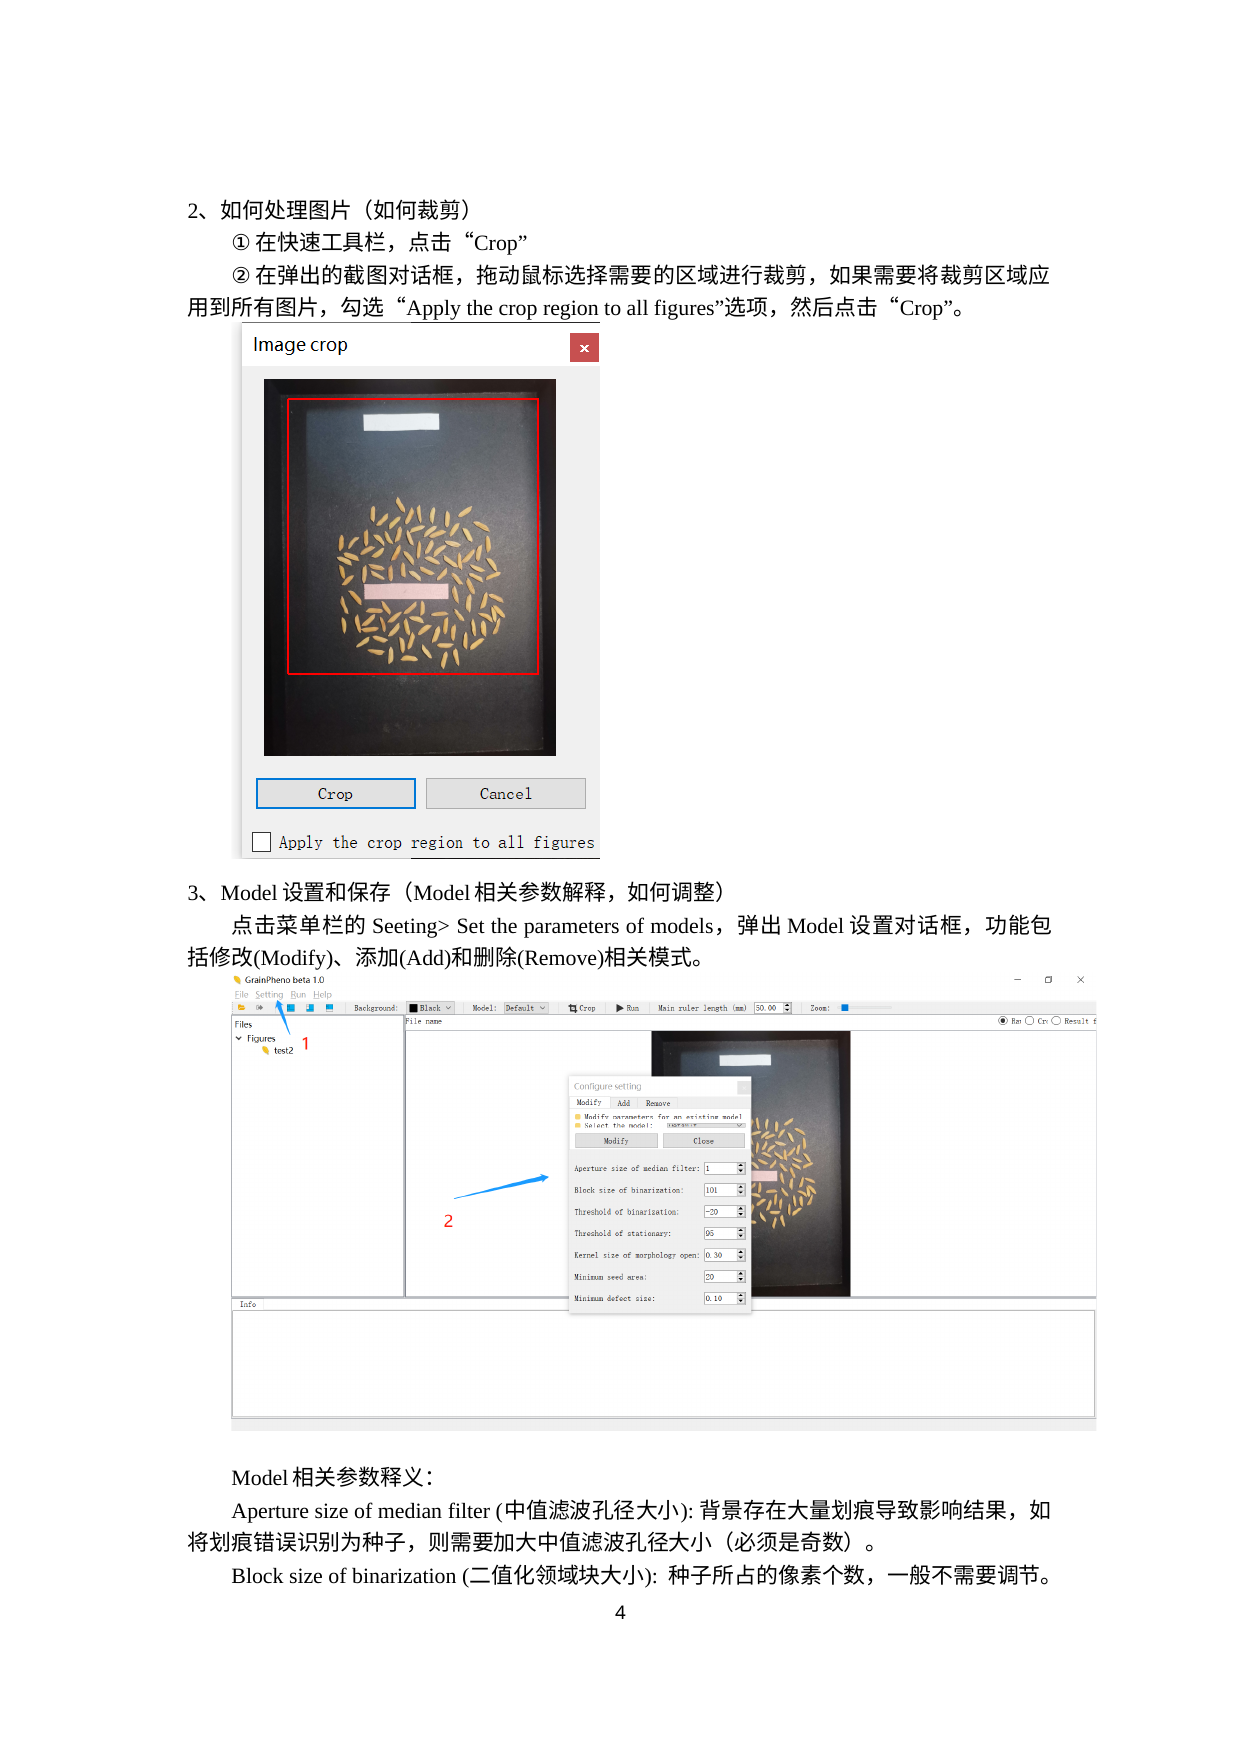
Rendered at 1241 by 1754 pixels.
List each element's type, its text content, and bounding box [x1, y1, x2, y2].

picture [231, 972, 1097, 1431]
text 3、Model设置和保存（Model相关参数解释，如何调整） [187, 875, 1053, 907]
text 点击菜单栏的Seeting> Set the parameters of models，弹出Model设置对话框，功能包括修改(Modify)、添加(Add)和删除(Remove)相关模式。 [187, 907, 1053, 972]
text ②在弹出的截图对话框，拖动鼠标选择需要的区域进行裁剪，如果需要将裁剪区域应用到所有图片，勾选“Apply the crop region to all figures”选项，然后点击“Crop”。 [187, 257, 1053, 322]
text ①在快速工具栏，点击“Crop” [187, 225, 1053, 257]
picture [231, 322, 600, 859]
text Block size of binarization (二值化领域块大小): 种子所占的像素个数，一般不需要调节。 [187, 1557, 1053, 1590]
text Aperture size of median filter (中值滤波孔径大小): 背景存在大量划痕导致影响结果，如将划痕错误识别为种子，则需要加大中值滤波孔径大小（必须是奇数）。 [187, 1492, 1053, 1557]
text 2、如何处理图片（如何裁剪） [187, 192, 1053, 225]
text Model相关参数释义： [187, 1460, 1053, 1492]
